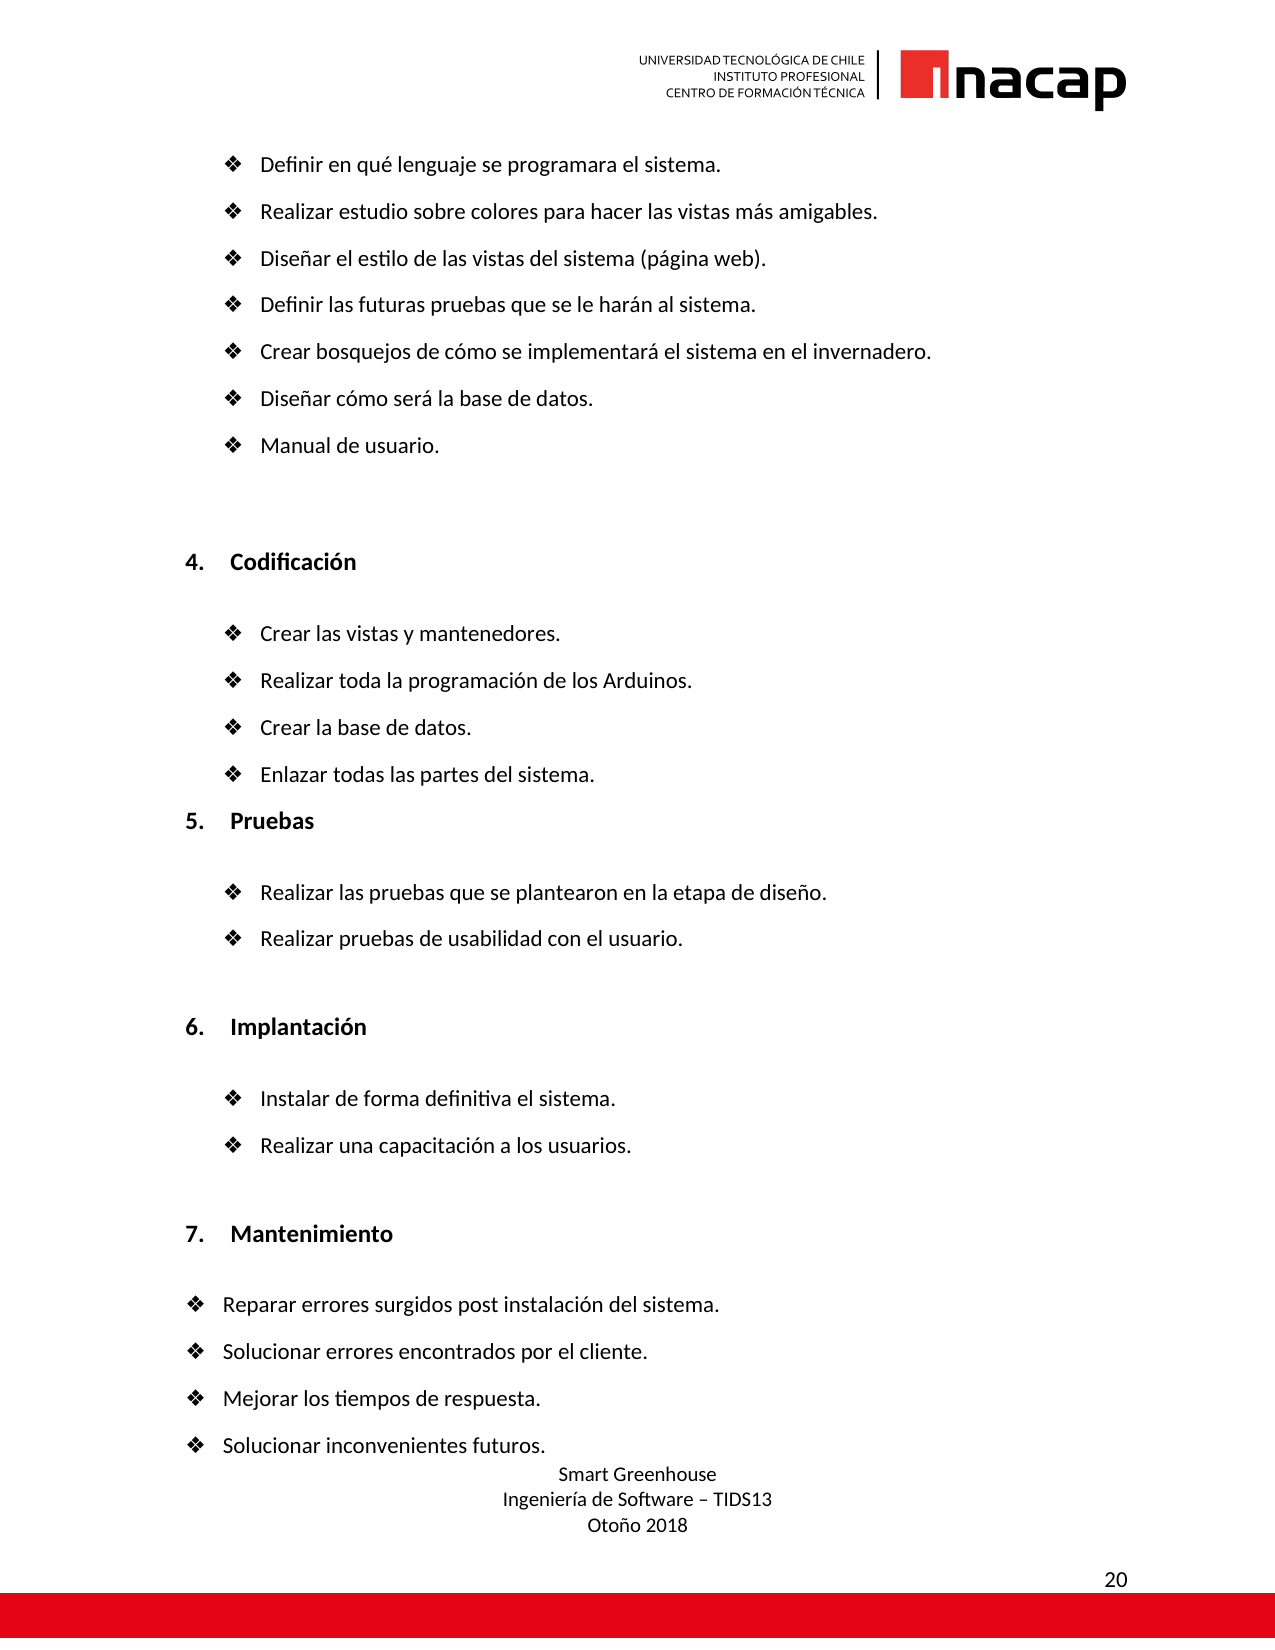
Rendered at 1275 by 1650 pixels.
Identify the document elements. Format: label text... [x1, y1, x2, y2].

list Solucionar errores encontrados por el cliente. [185, 1335, 1127, 1367]
list Mejorar los tiempos de respuesta. [185, 1382, 1127, 1413]
list Implantación [185, 1011, 1127, 1042]
list Codificación [185, 547, 1127, 577]
list Definir las futuras pruebas que se le harán al sistema. [223, 288, 1127, 319]
list Mantenimiento [185, 1218, 1127, 1248]
list Solucionar inconvenientes futuros. [185, 1429, 1127, 1460]
list Pruebas [185, 805, 1127, 835]
list Realizar las pruebas que se plantearon en la etapa de diseño. [223, 876, 1127, 907]
list Realizar una capacitación a los usuarios. [223, 1129, 1127, 1160]
list Realizar toda la programación de los Arduinos. [223, 664, 1127, 695]
list Crear las vistas y mantenedores. [223, 617, 1127, 648]
list Realizar pruebas de usabilidad con el usuario. [223, 922, 1127, 954]
list Instalar de forma definitiva el sistema. [223, 1082, 1127, 1113]
list Crear la base de datos. [223, 711, 1127, 742]
list Diseñar cómo será la base de datos. [223, 382, 1127, 413]
list Diseñar el estilo de las vistas del sistema (página web). [223, 241, 1127, 273]
list Definir en qué lenguaje se programara el sistema. [223, 148, 1127, 179]
list Enlazar todas las partes del sistema. [223, 758, 1127, 789]
list Manual de usuario. [223, 429, 1127, 460]
picture [636, 46, 1128, 112]
list Crear bosquejos de cómo se implementará el sistema en el invernadero. [223, 335, 1127, 366]
list Realizar estudio sobre colores para hacer las vistas más amigables. [223, 194, 1127, 226]
list Reparar errores surgidos post instalación del sistema. [185, 1288, 1127, 1320]
